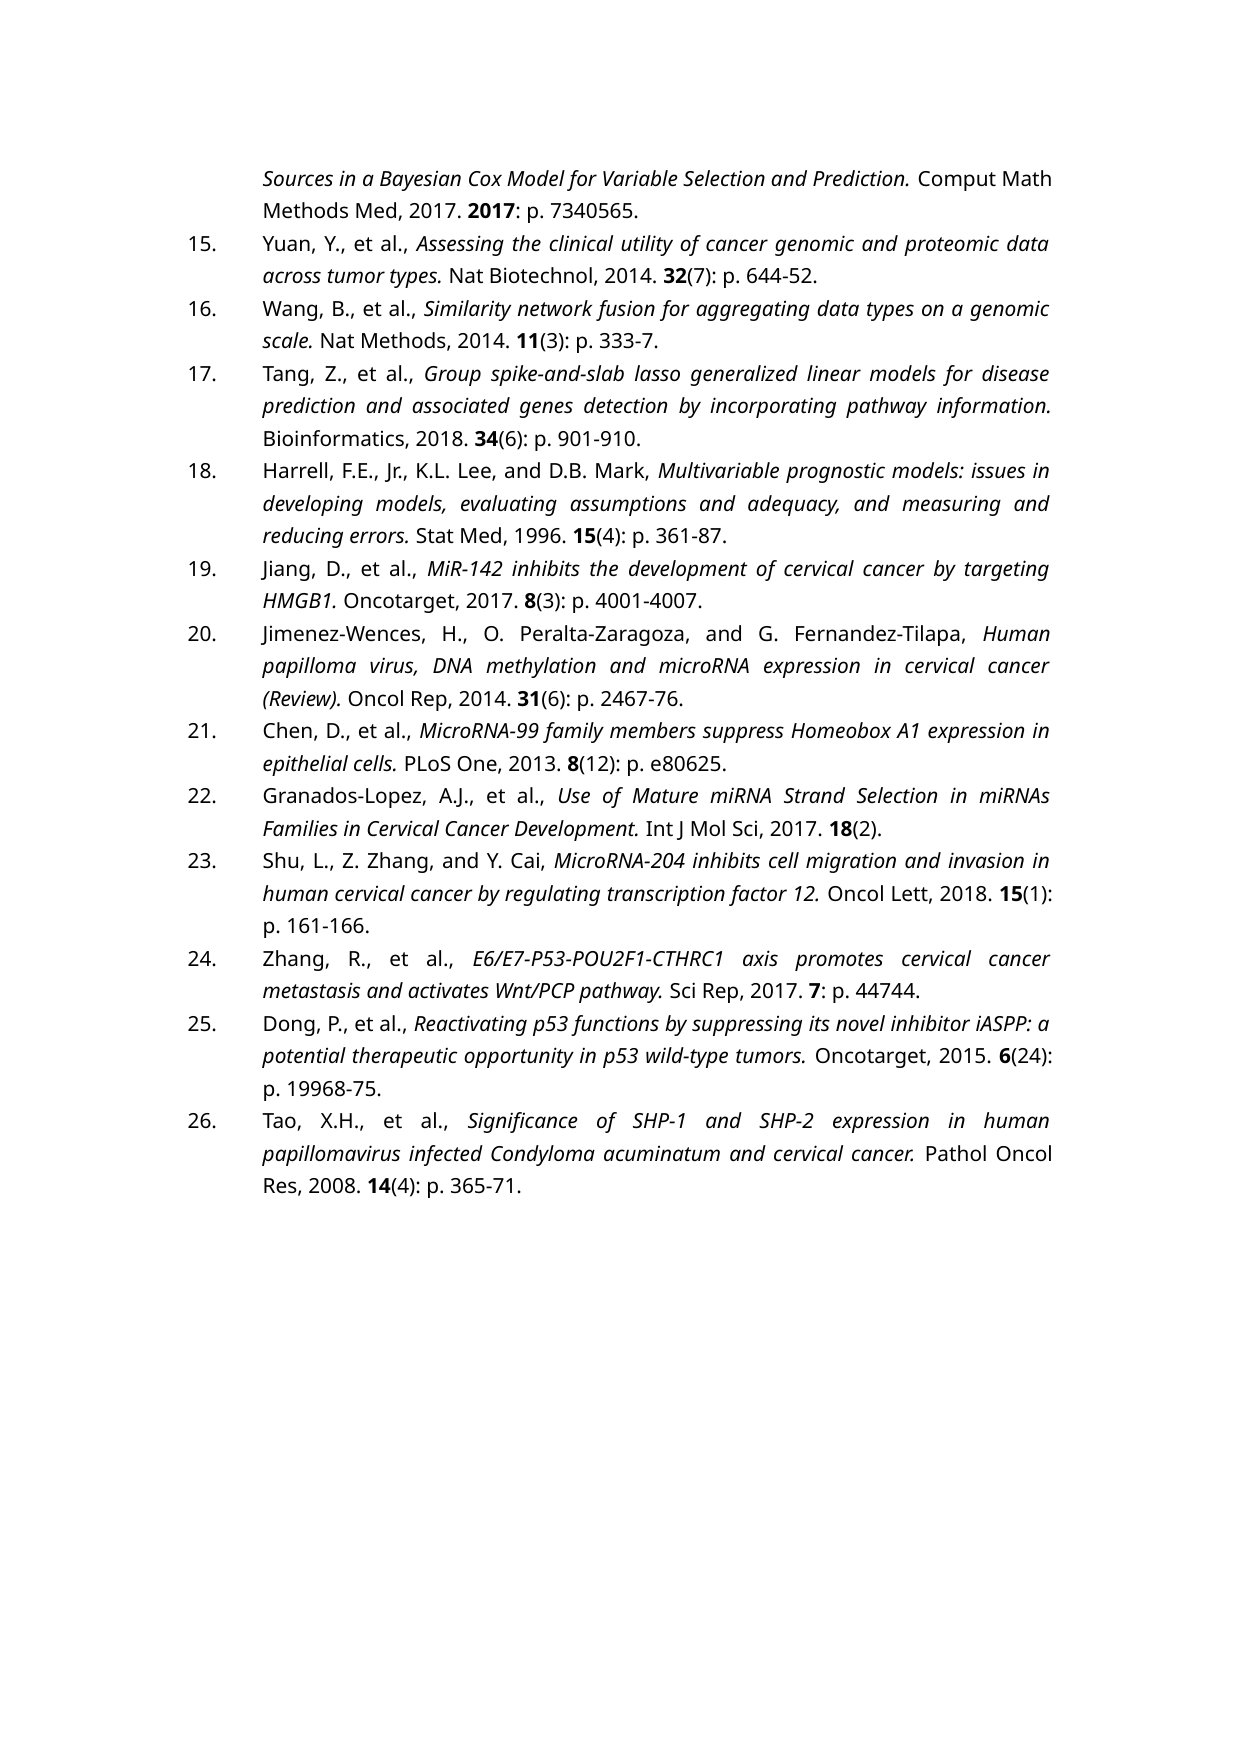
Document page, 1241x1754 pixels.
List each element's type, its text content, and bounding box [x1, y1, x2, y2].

text 24. Zhang, R., et al., E6/E7-P53-POU2F1-CTHRC1 axis promotes cervical cancer metastasis and activates Wnt/PCP pathway. Sci Rep, 2017. 7: p. 44744. [187, 942, 1053, 1007]
text 20. Jimenez-Wences, H., O. Peralta-Zaragoza, and G. Fernandez-Tilapa, Human papilloma virus, DNA methylation and microRNA expression in cervical cancer (Review). Oncol Rep, 2014. 31(6): p. 2467-76. [187, 617, 1053, 714]
text 15. Yuan, Y., et al., Assessing the clinical utility of cancer genomic and proteomic data across tumor types. Nat Biotechnol, 2014. 32(7): p. 644-52. [187, 227, 1053, 292]
text 26. Tao, X.H., et al., Significance of SHP-1 and SHP-2 expression in human papillomavirus infected Condyloma acuminatum and cervical cancer. Pathol Oncol Res, 2008. 14(4): p. 365-71. [187, 1104, 1053, 1202]
text 16. Wang, B., et al., Similarity network fusion for aggregating data types on a genomic scale. Nat Methods, 2014. 11(3): p. 333-7. [187, 292, 1053, 357]
text 23. Shu, L., Z. Zhang, and Y. Cai, MicroRNA-204 inhibits cell migration and invasion in human cervical cancer by regulating transcription factor 12. Oncol Lett, 2018. 15(1): p. 161-166. [187, 844, 1053, 942]
text 22. Granados-Lopez, A.J., et al., Use of Mature miRNA Strand Selection in miRNAs Families in Cervical Cancer Development. Int J Mol Sci, 2017. 18(2). [187, 779, 1053, 844]
text 19. Jiang, D., et al., MiR-142 inhibits the development of cervical cancer by targeting HMGB1. Oncotarget, 2017. 8(3): p. 4001-4007. [187, 552, 1053, 617]
text 25. Dong, P., et al., Reactivating p53 functions by suppressing its novel inhibitor iASPP: a potential therapeutic opportunity in p53 wild-type tumors. Oncotarget, 2015. 6(24): p. 19968-75. [187, 1007, 1053, 1104]
text 21. Chen, D., et al., MicroRNA-99 family members suppress Homeobox A1 expression in epithelial cells. PLoS One, 2013. 8(12): p. e80625. [187, 714, 1053, 779]
